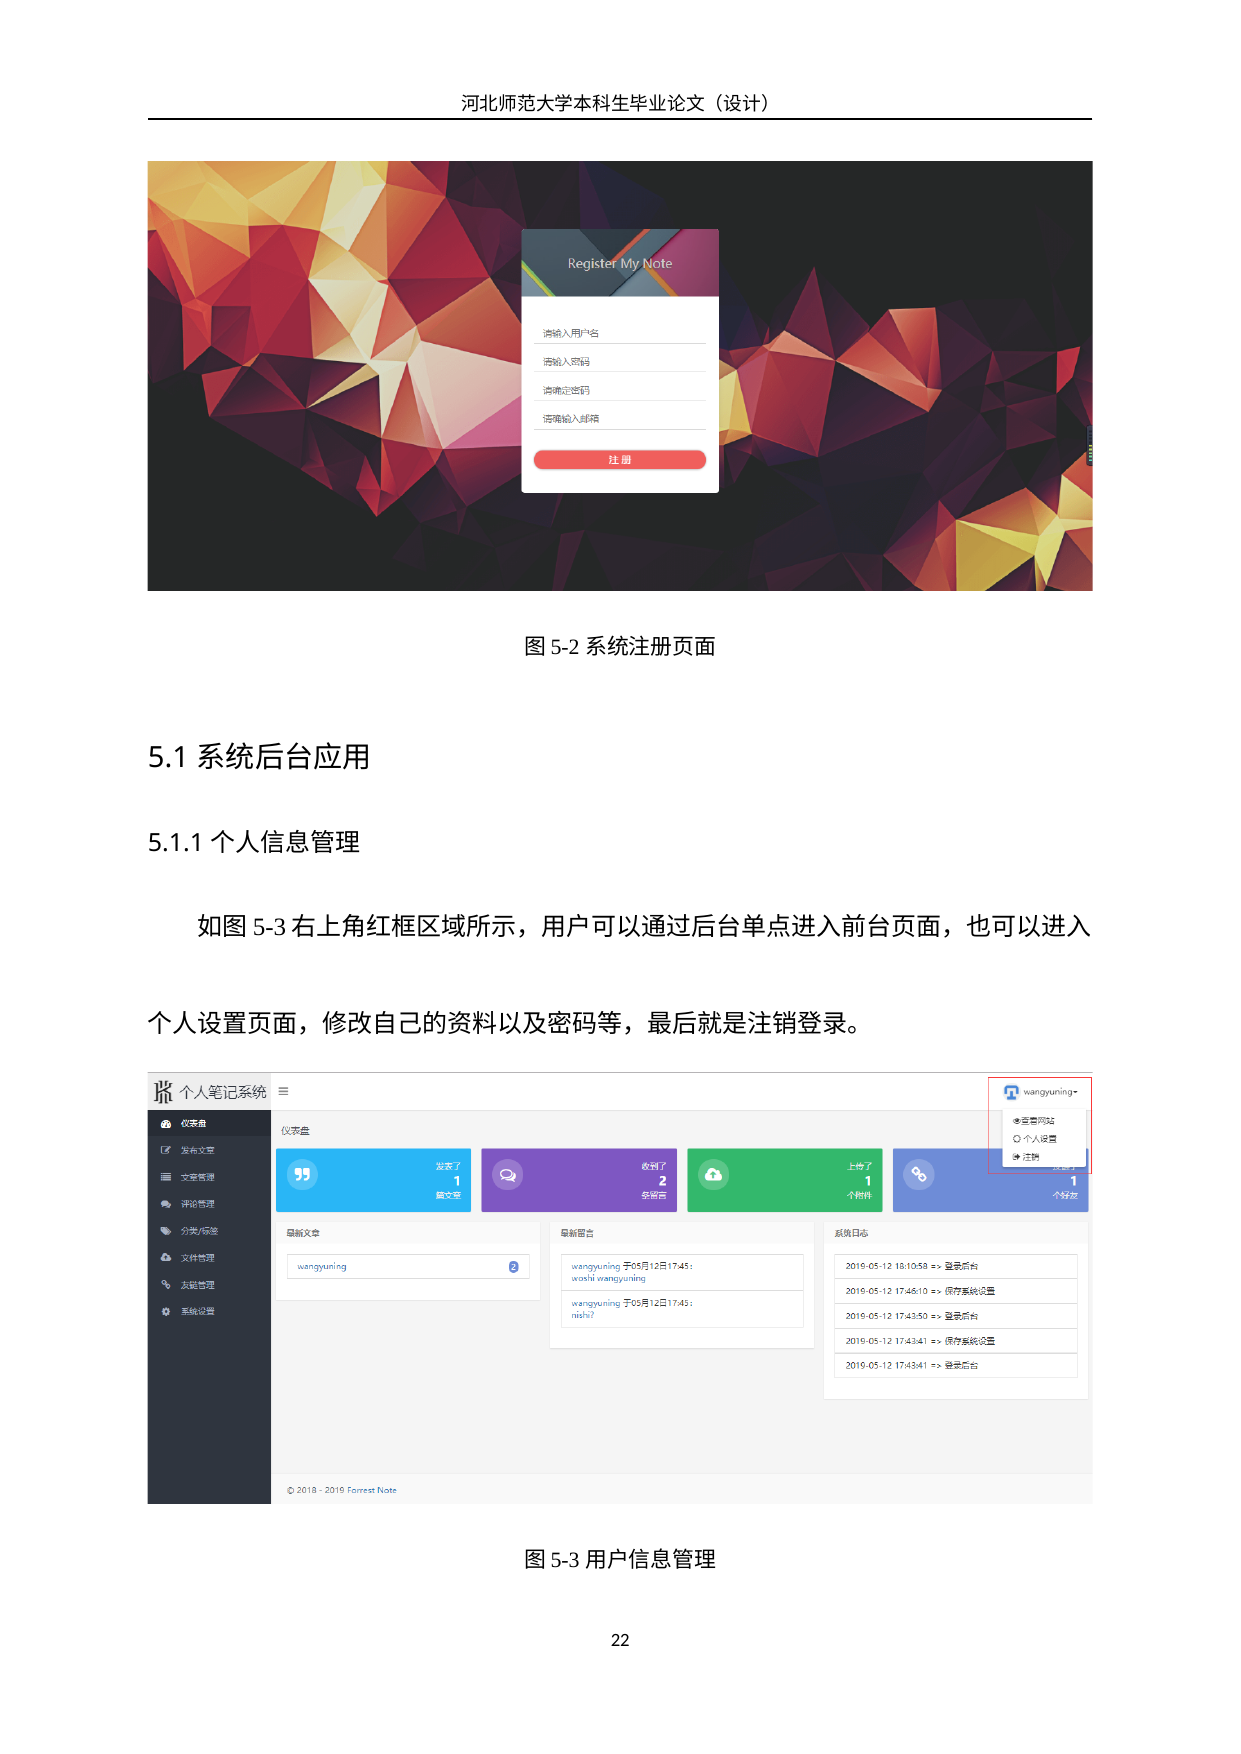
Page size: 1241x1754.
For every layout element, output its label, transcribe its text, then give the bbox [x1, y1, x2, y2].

list 5.1 系统后台应用 [148, 722, 1092, 787]
text 图5-3 用户信息管理 [148, 1542, 1092, 1574]
picture [147, 1072, 1093, 1504]
text 如图5-3右上角红框区域所示，用户可以通过后台单点进入前台页面，也可以进入个人设置页面，修改自己的资料以及密码等，最后就是注销登录。 [148, 892, 1092, 1054]
text 图5-2 系统注册页面 [148, 629, 1092, 661]
text 5.1.1 个人信息管理 [148, 808, 1092, 873]
picture [147, 161, 1093, 591]
